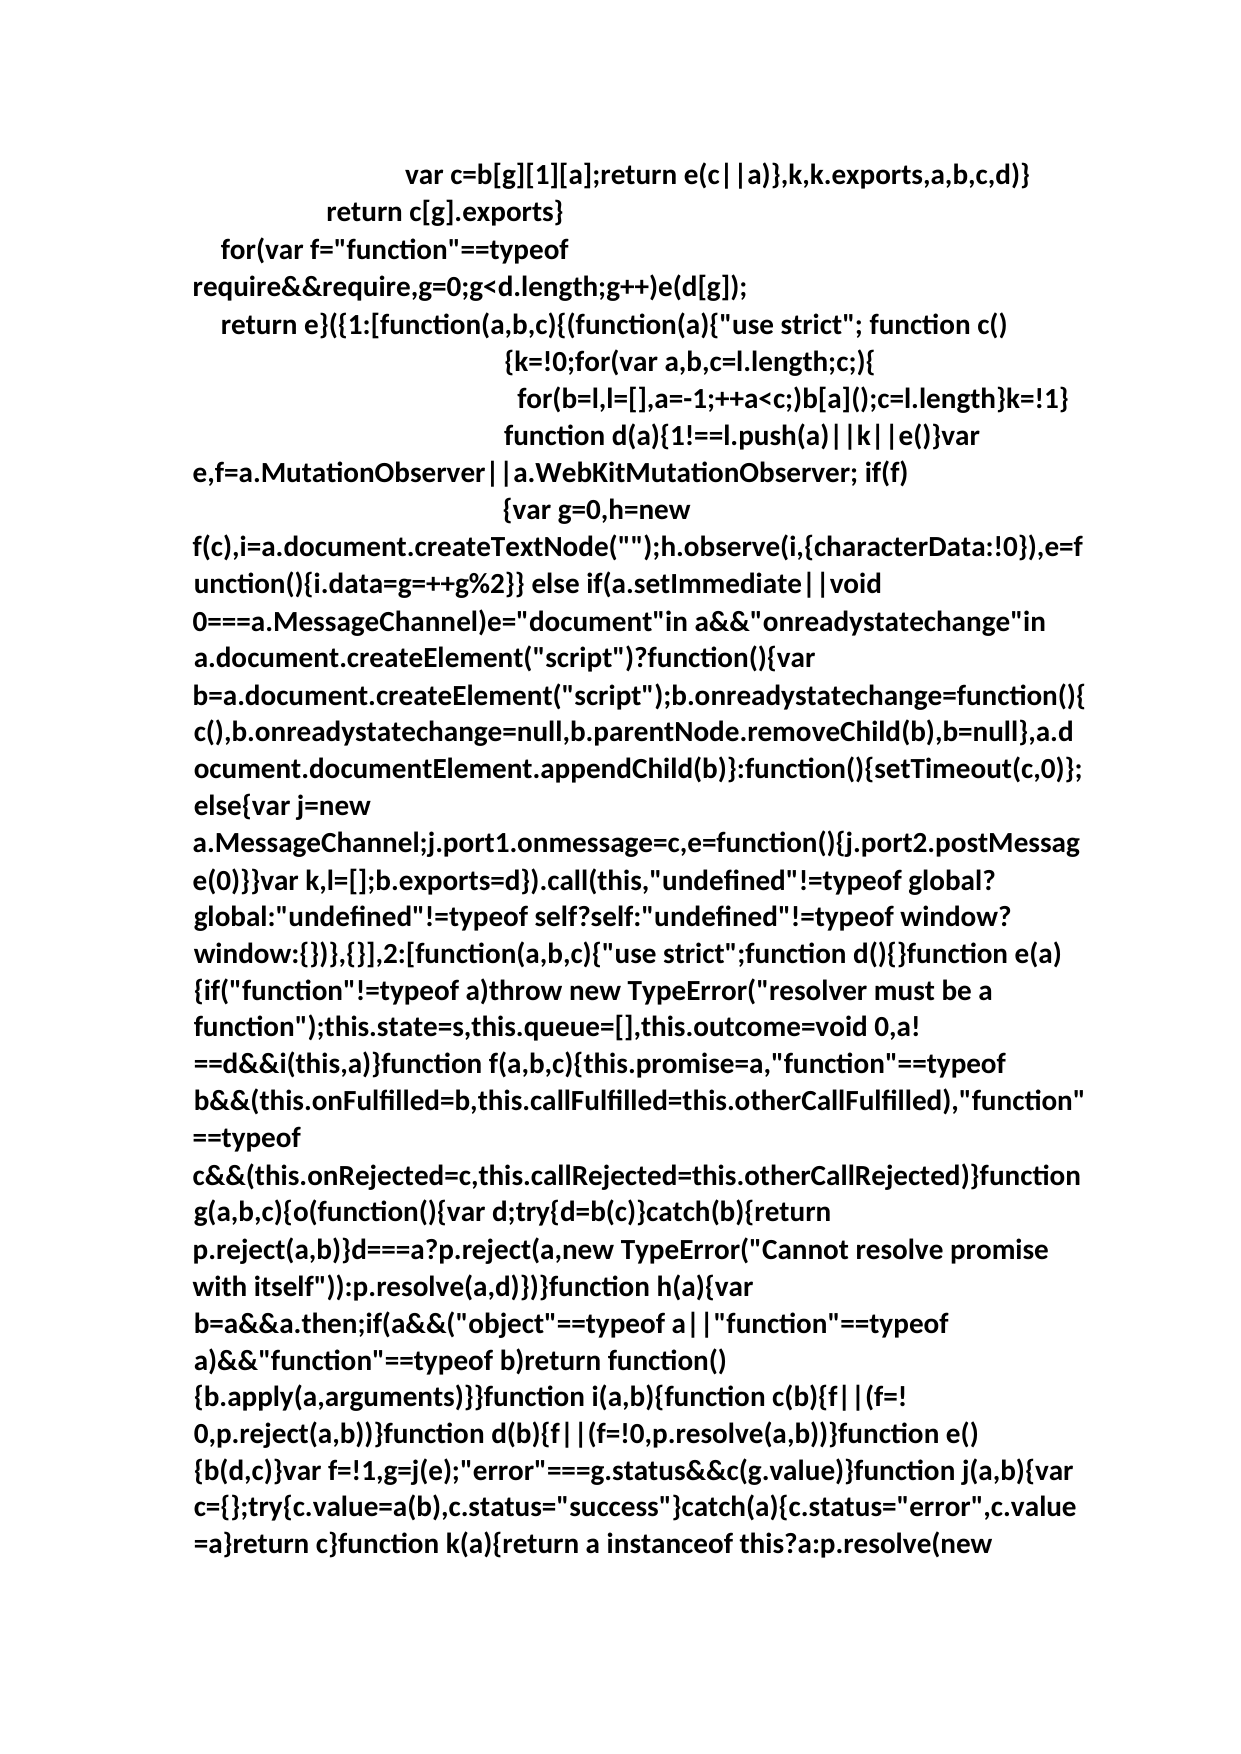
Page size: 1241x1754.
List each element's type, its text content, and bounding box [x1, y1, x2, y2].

text for(b=l,l=[],a=-1;++a<c;)b[a]();c=l.length}k=!1} function d(a){1!==l.push(a)||k||e()}var [504, 380, 1090, 452]
text e,f=a.MutationObserver||a.WebKitMutationObserver; if(f){var g=0,h=new [192, 454, 953, 527]
text p.reject(a,b)}d===a?p.reject(a,new TypeError("Cannot resolve promise [192, 1231, 1090, 1267]
text for(var f="function"==typeof [221, 231, 1090, 267]
text require&&require,g=0;g<d.length;g++)e(d[g]); [192, 268, 1090, 304]
text var c=b[g][1][a];return e(c||a)},k,k.exports,a,b,c,d)} [405, 156, 1090, 192]
text return e}({1:[function(a,b,c){(function(a){"use strict"; function c(){k=!0;for(var a,b,c=l.length;c;){ [221, 306, 1014, 378]
text c&&(this.onRejected=c,this.callRejected=this.otherCallRejected)}function g(a,b,c){o(function(){var d;try{d=b(c)}catch(b){return [192, 1157, 1090, 1229]
text return c[g].exports} [326, 193, 1090, 229]
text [192, 1268, 1090, 1561]
text b=a.document.createElement("script");b.onreadystatechange=function(){ c(),b.onreadystatechange=null,b.parentNode.removeChild(b),b=null},a.d ocument.documentElement.appendChild(b)}:function(){setTimeout(c,0)}; else{var j=new [192, 677, 1090, 822]
text 0===a.MessageChannel)e="document"in a&&"onreadystatechange"in a.document.createElement("script")?function(){var [192, 603, 1090, 675]
text ==typeof [192, 1119, 1090, 1155]
text a.MessageChannel;j.port1.onmessage=c,e=function(){j.port2.postMessag [192, 824, 1090, 860]
text f(c),i=a.document.createTextNode("");h.observe(i,{characterData:!0}),e=f unction(){i.data=g=++g%2}} else if(a.setImmediate||void [192, 528, 1090, 601]
text e(0)}}var k,l=[];b.exports=d}).call(this,"undefined"!=typeof global?global:"undefined"!=typeof self?self:"undefined"!=typeof window?window:{})},{}],2:[function(a,b,c){"use strict";function d(){}function e(a){if("function"!=typeof a)throw new TypeError("resolver must be a function");this.state=s,this.queue=[],this.outcome=void 0,a!==d&&i(this,a)}function f(a,b,c){this.promise=a,"function"==typeof b&&(this.onFulfilled=b,this.callFulfilled=this.otherCallFulfilled),"function" [192, 862, 1090, 1117]
